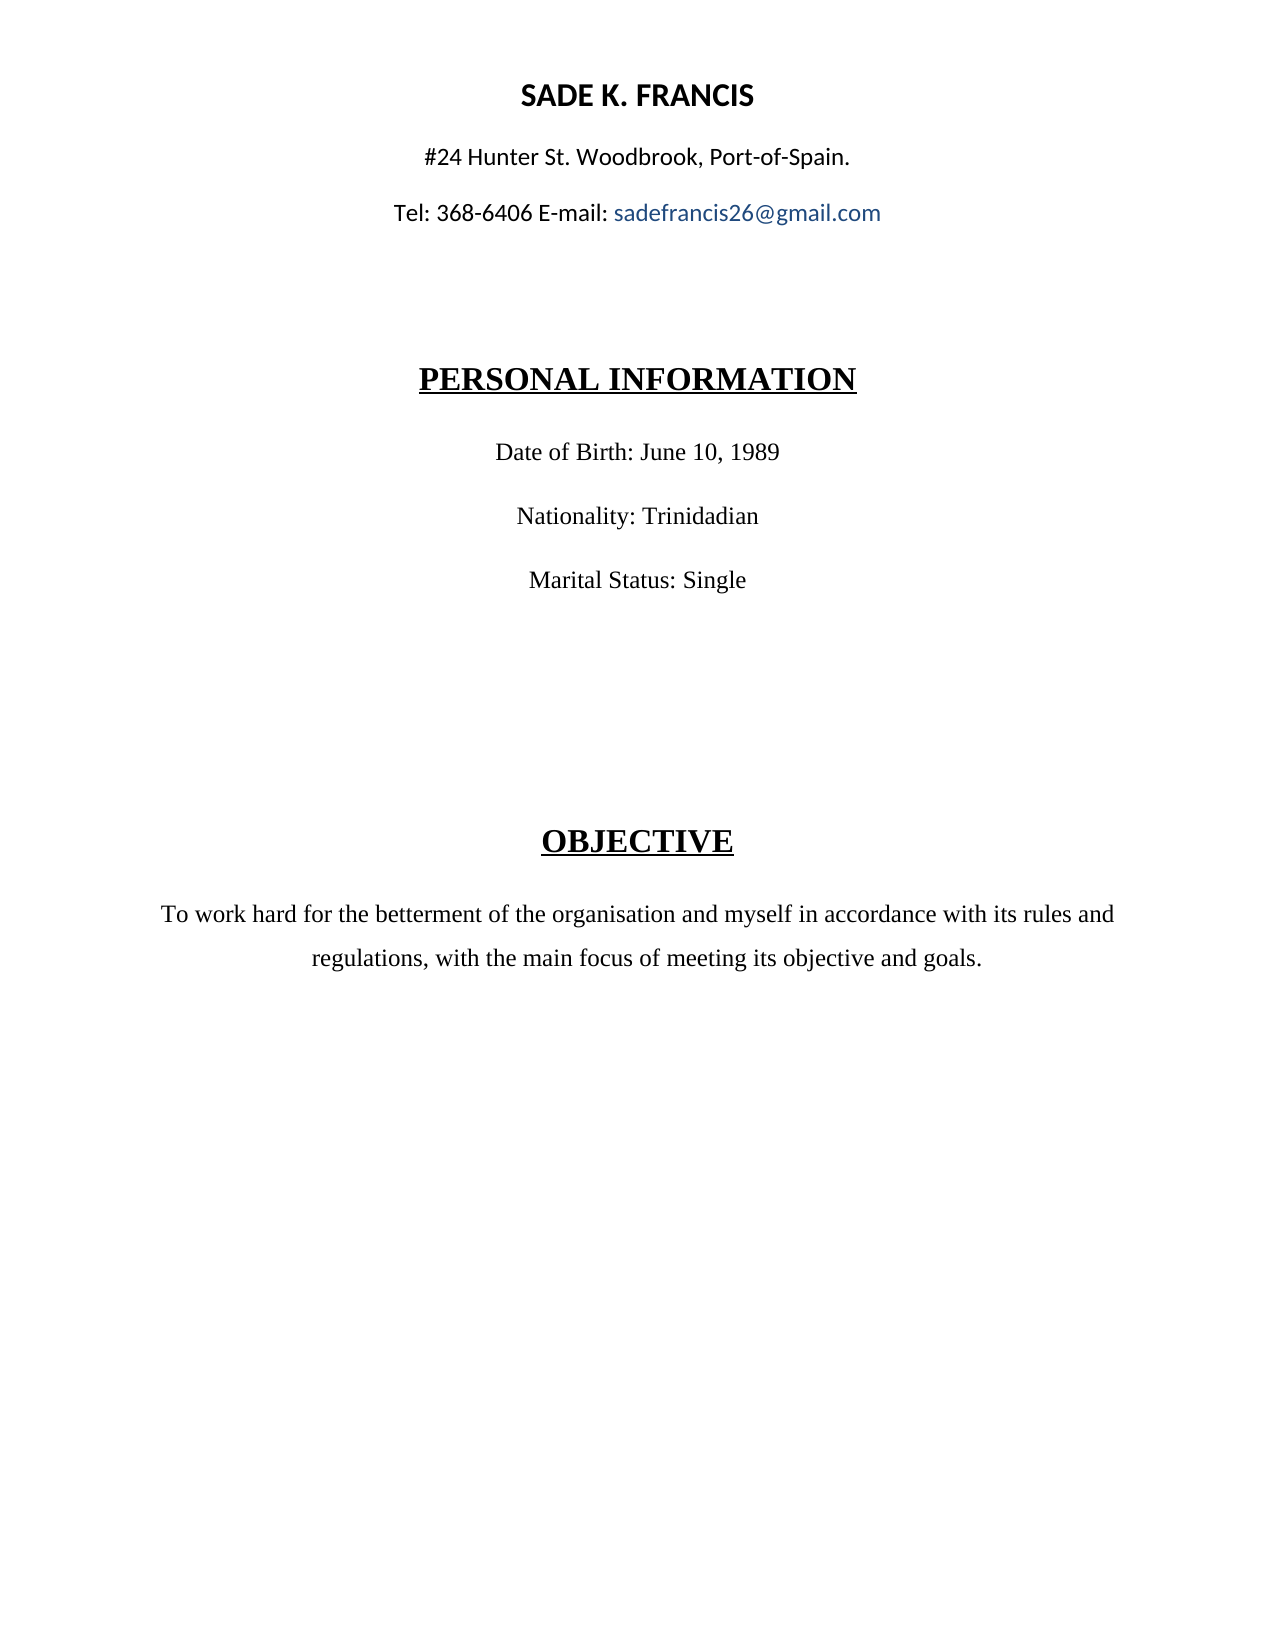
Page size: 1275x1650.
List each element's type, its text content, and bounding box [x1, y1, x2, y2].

text Nationality: Trinidadian [150, 501, 1125, 530]
text PERSONAL INFORMATION [150, 359, 1125, 397]
text Date of Birth: June 10, 1989 [150, 437, 1125, 466]
text To work hard for the betterment of the organisation and myself in accordance with its rules and regulations, with the main focus of meeting its objective and goals. [150, 899, 1125, 971]
text OBJECTIVE [150, 821, 1125, 859]
text Marital Status: Single [150, 565, 1125, 594]
